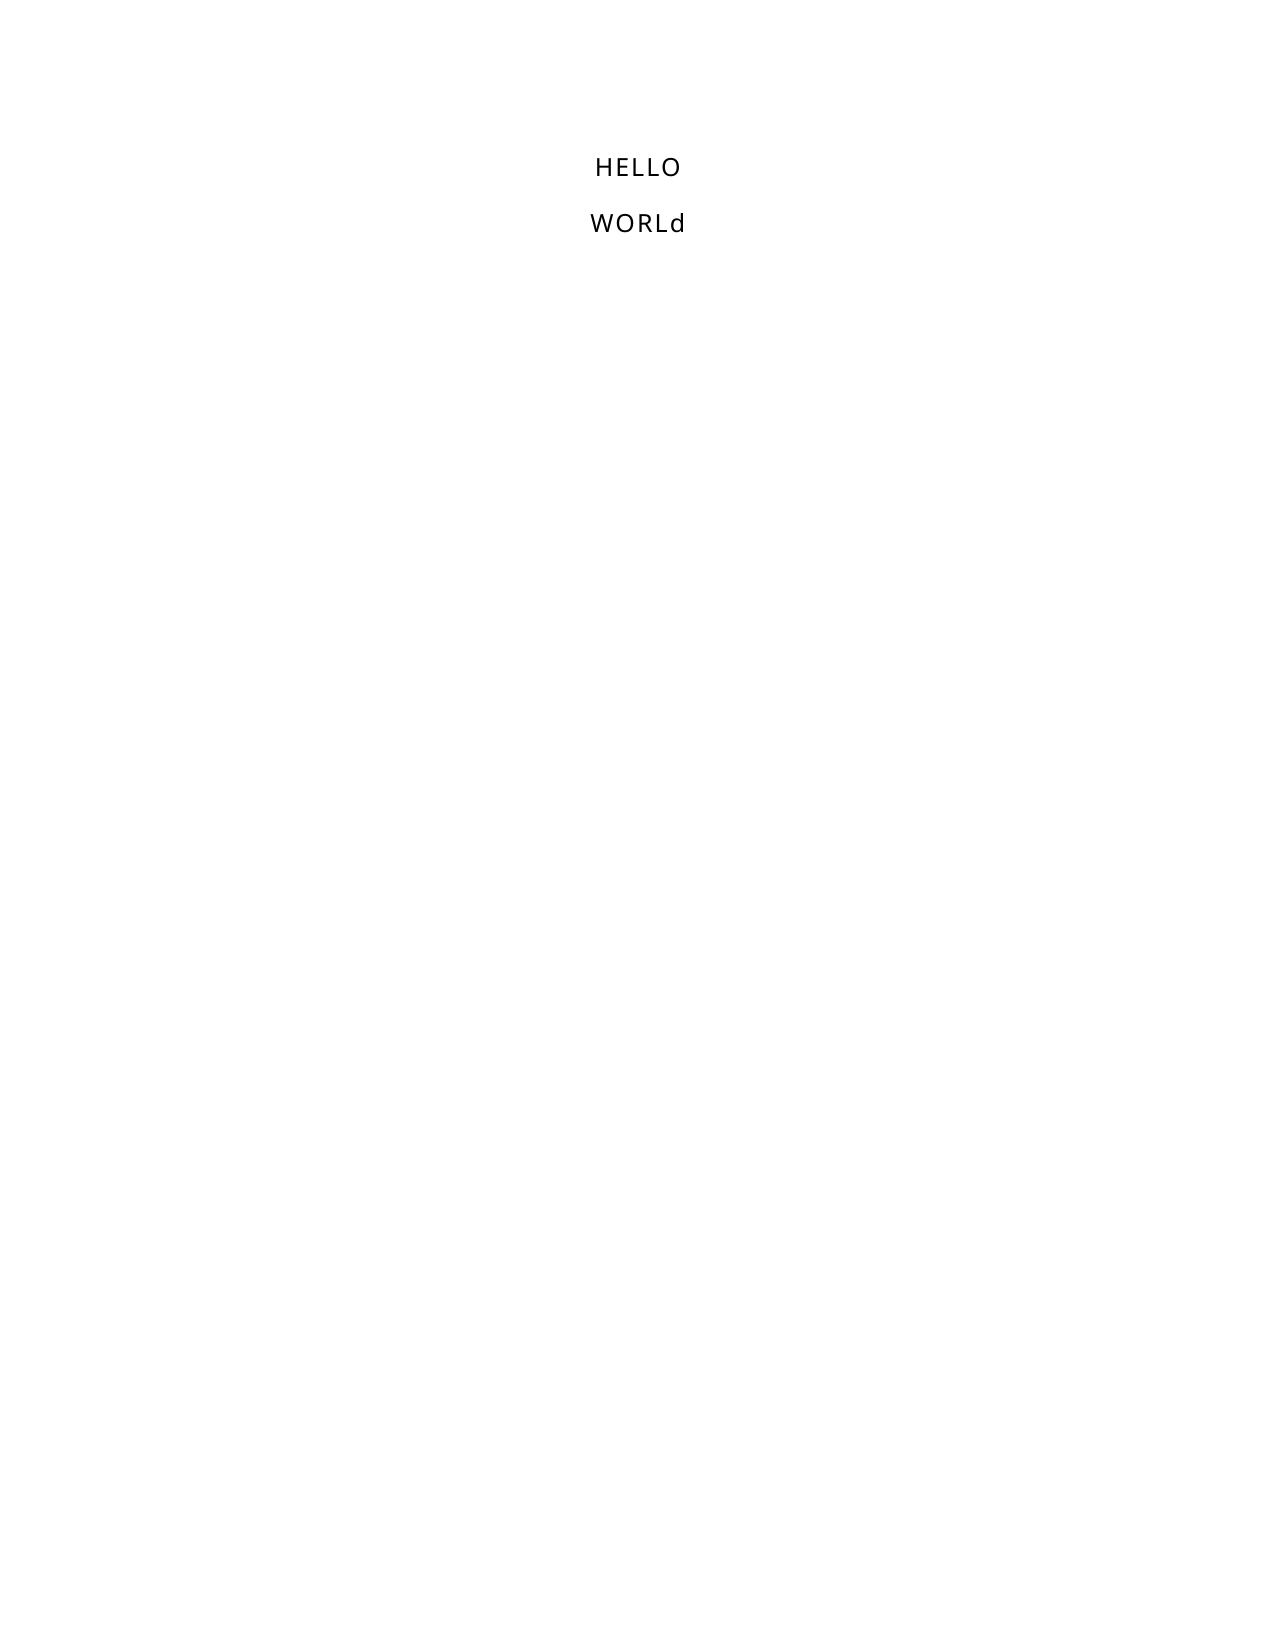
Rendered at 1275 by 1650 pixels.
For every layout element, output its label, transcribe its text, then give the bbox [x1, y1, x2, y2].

text WORLd [150, 206, 1125, 240]
text HELLO [150, 150, 1125, 184]
